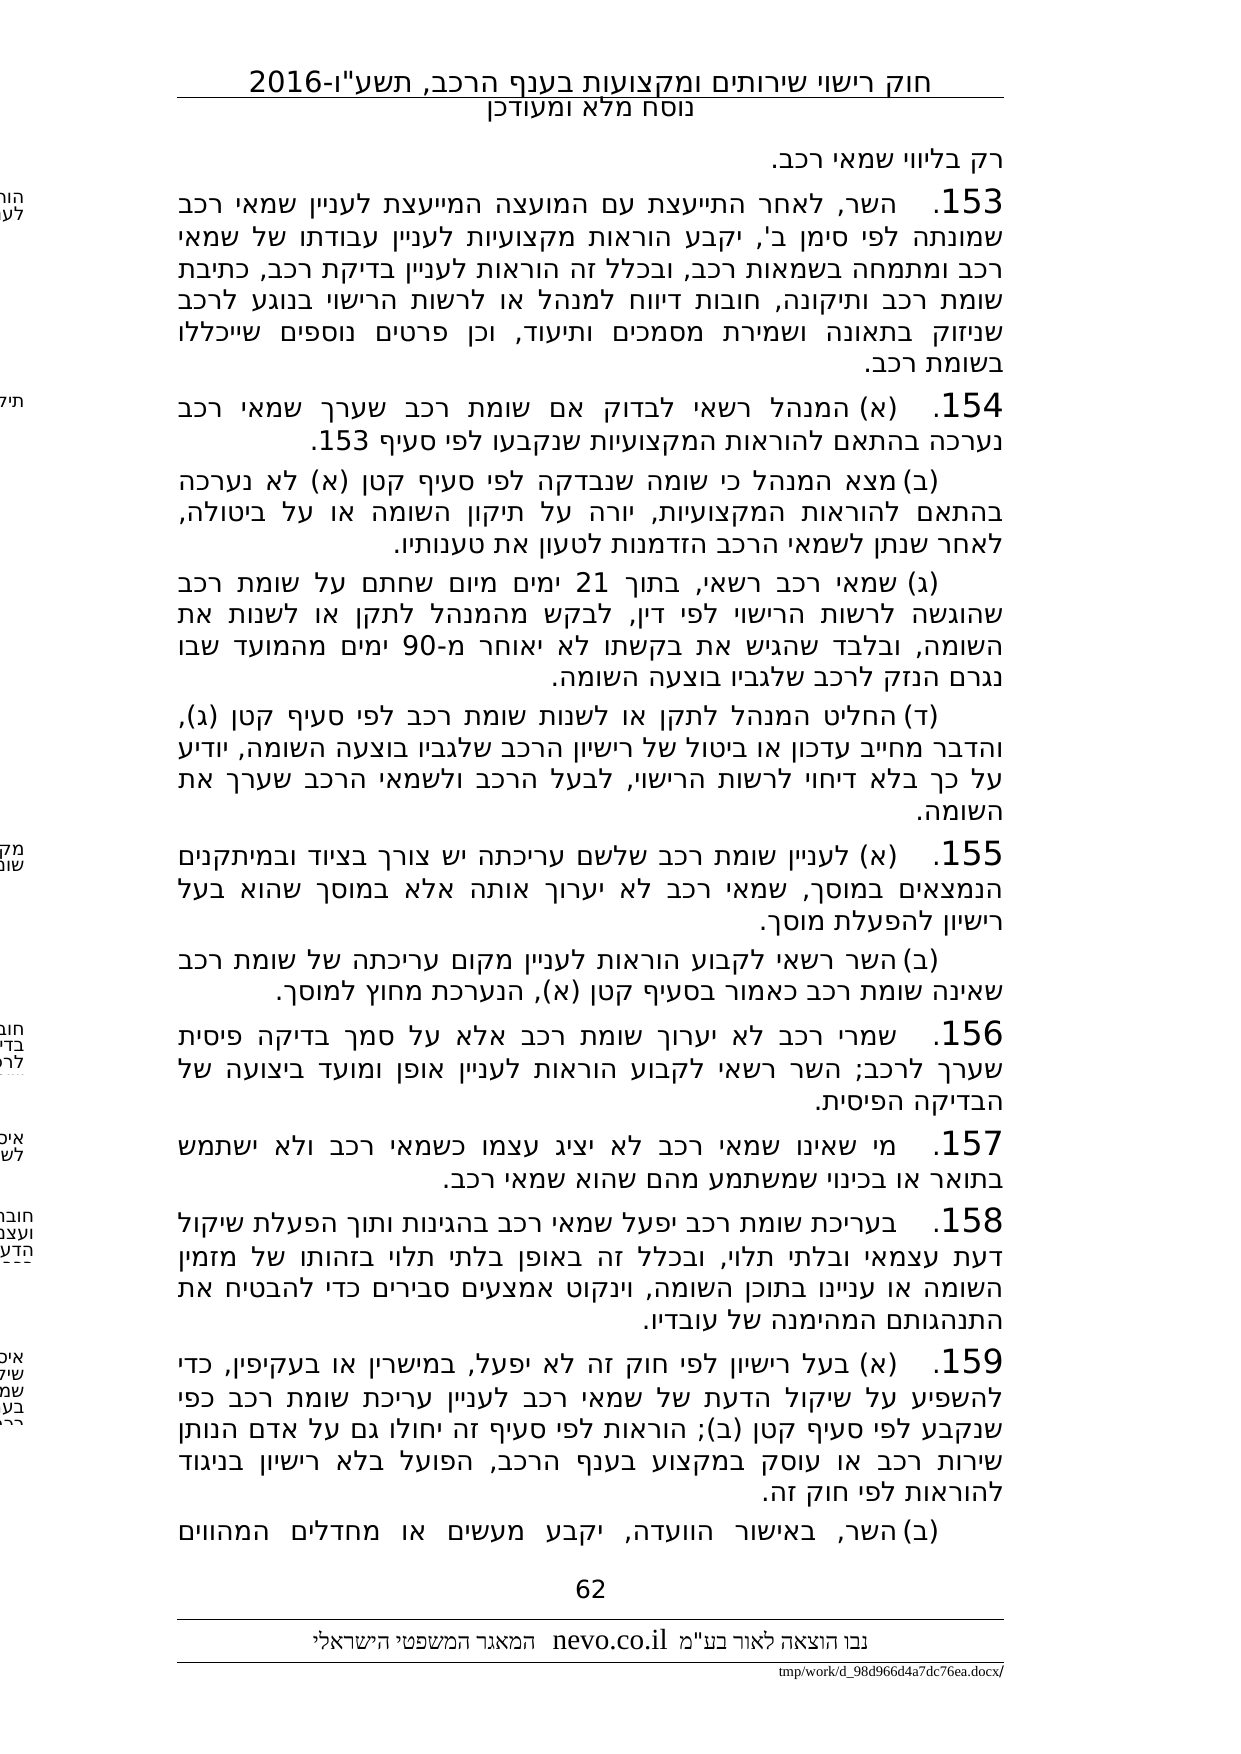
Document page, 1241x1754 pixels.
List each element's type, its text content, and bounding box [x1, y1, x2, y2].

text (ב) מצא המנהל כי שומה שנבדקה לפי סעיף קטן (א) לא נערכה בהתאם להוראות המקצועיות, יורה על תיקון השומה או על ביטולה, לאחר שנתן לשמאי הרכב הזדמנות לטעון את טענותיו. [177, 465, 1004, 559]
text 153. השר, לאחר התייעצת עם המועצה המייעצת לעניין שמאי רכב שמונתה לפי סימן ב', יקבע הוראות מקצועיות לעניין עבודתו של שמאי רכב ומתמחה בשמאות רכב, ובכלל זה הוראות לעניין בדיקת רכב, כתיבת שומת רכב ותיקונה, חובות דיווח למנהל או לרשות הרישוי בנוגע לרכב שניזוק בתאונה ושמירת מסמכים ותיעוד, וכן פרטים נוספים שייכללו בשומת רכב. [177, 183, 1004, 379]
text 154. (א) המנהל רשאי לבדוק אם שומת רכב שערך שמאי רכב נערכה בהתאם להוראות המקצועיות שנקבעו לפי סעיף 153. [177, 387, 1004, 457]
text 155. (א) לעניין שומת רכב שלשם עריכתה יש צורך בציוד ובמיתקנים הנמצאים במוסך, שמאי רכב לא יערוך אותה אלא במוסך שהוא בעל רישיון להפעלת מוסך. [177, 834, 1004, 936]
text (ג) שמאי רכב רשאי, בתוך 21 ימים מיום שחתם על שומת רכב שהוגשה לרשות הרישוי לפי דין, לבקש מהמנהל לתקן או לשנות את השומה, ובלבד שהגיש את בקשתו לא יאוחר מ-90 ימים מהמועד שבו נגרם הנזק לרכב שלגביו בוצעה השומה. [177, 567, 1004, 693]
text 157. מי שאינו שמאי רכב לא יציג עצמו כשמאי רכב ולא ישתמש בתואר או בכינוי שמשתמע מהם שהוא שמאי רכב. [177, 1124, 1004, 1194]
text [177, 144, 1004, 175]
text (ד) החליט המנהל לתקן או לשנות שומת רכב לפי סעיף קטן (ג), והדבר מחייב עדכון או ביטול של רישיון הרכב שלגביו בוצעה השומה, יודיע על כך בלא דיחוי לרשות הרישוי, לבעל הרכב ולשמאי הרכב שערך את השומה. [177, 701, 1004, 827]
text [177, 1516, 1004, 1547]
text 158. בעריכת שומת רכב יפעל שמאי רכב בהגינות ותוך הפעלת שיקול דעת עצמאי ובלתי תלוי, ובכלל זה באופן בלתי תלוי בזהותו של מזמין השומה או עניינו בתוכן השומה, וינקוט אמצעים סבירים כדי להבטיח את התנהגותם המהימנה של עובדיו. [177, 1202, 1004, 1336]
text 159. (א) בעל רישיון לפי חוק זה לא יפעל, במישרין או בעקיפין, כדי להשפיע על שיקול הדעת של שמאי רכב לעניין עריכת שומת רכב כפי שנקבע לפי סעיף קטן (ב); הוראות לפי סעיף זה יחולו גם על אדם הנותן שירות רכב או עוסק במקצוע בענף הרכב, הפועל בלא רישיון בניגוד להוראות לפי חוק זה. [177, 1343, 1004, 1508]
text (ב) השר רשאי לקבוע הוראות לעניין מקום עריכתה של שומת רכב שאינה שומת רכב כאמור בסעיף קטן (א), הנערכת מחוץ למוסך. [177, 944, 1004, 1007]
text 156. שמרי רכב לא יערוך שומת רכב אלא על סמך בדיקה פיסית שערך לרכב; השר רשאי לקבוע הוראות לעניין אופן ומועד ביצועה של הבדיקה הפיסית. [177, 1014, 1004, 1117]
